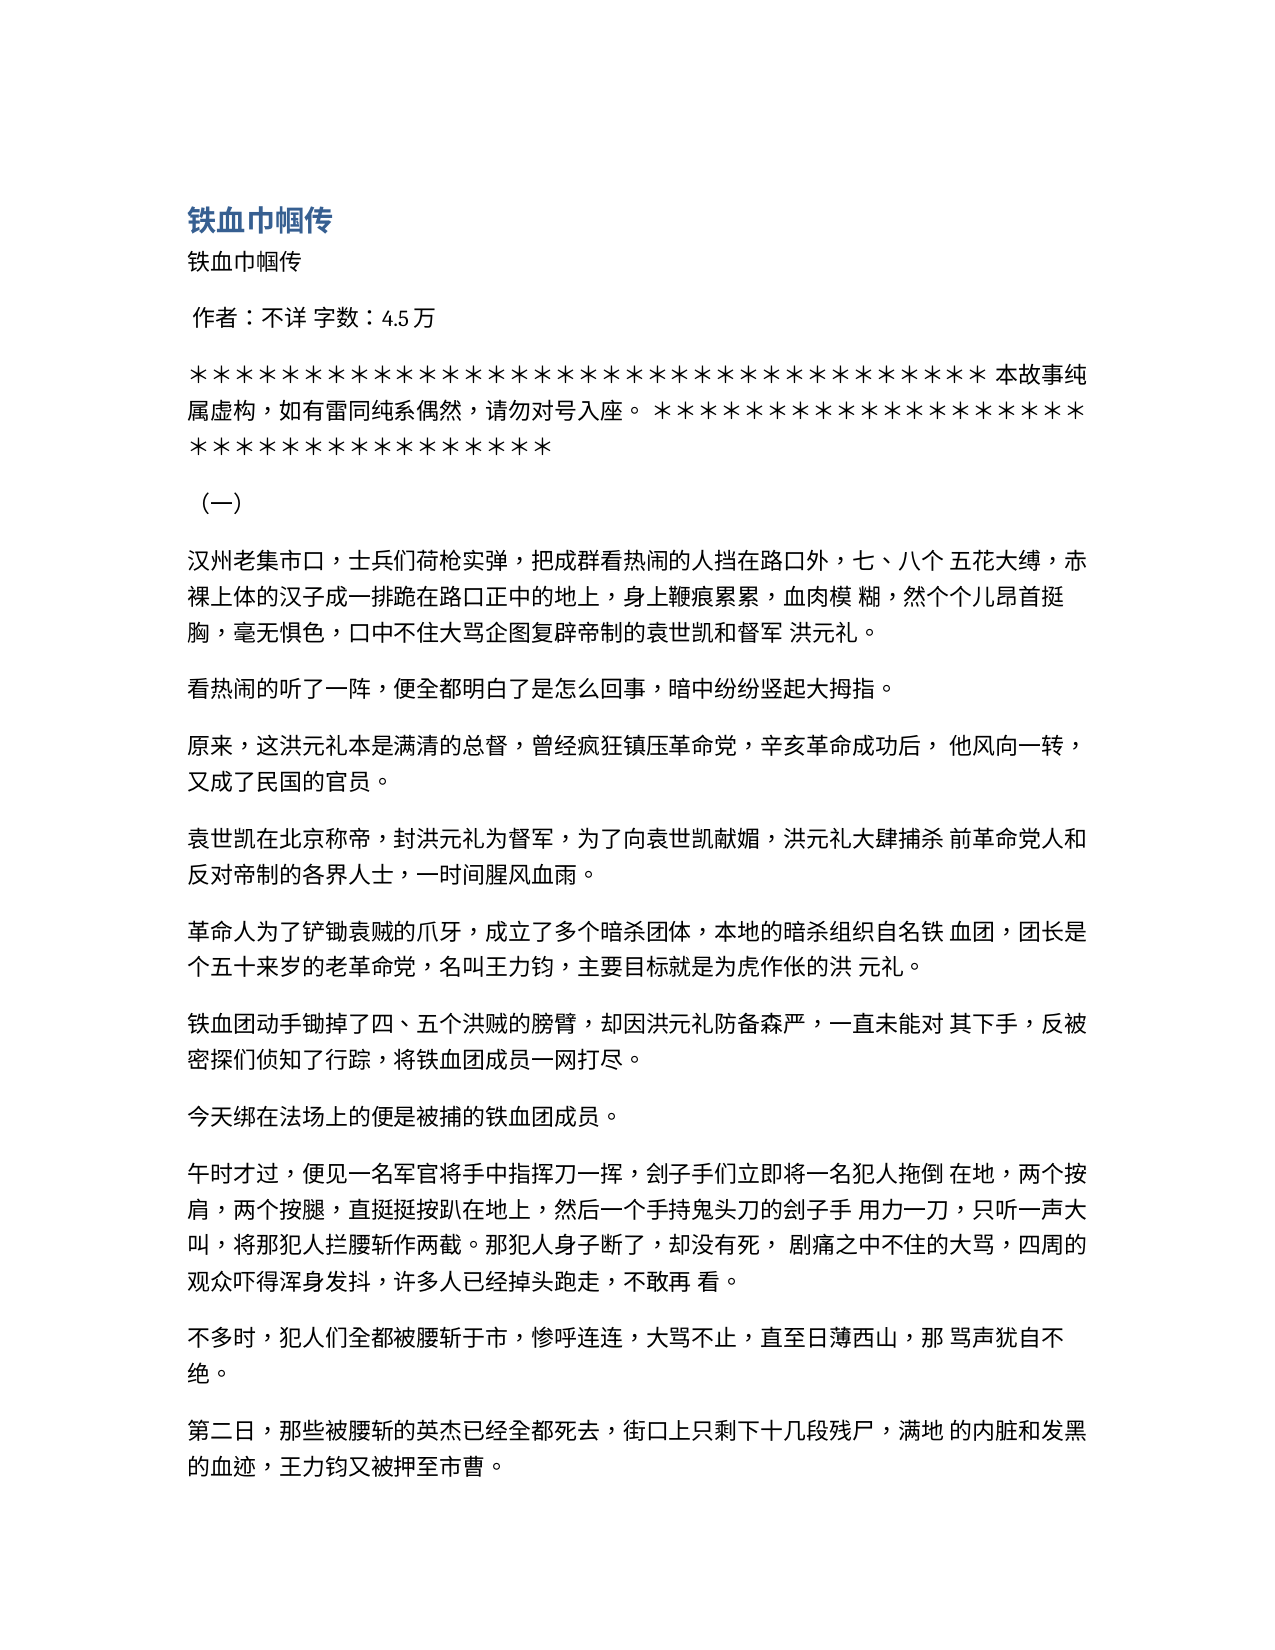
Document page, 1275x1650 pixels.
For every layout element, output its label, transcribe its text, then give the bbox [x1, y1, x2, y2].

text 今天绑在法场上的便是被捕的铁血团成员。 [187, 1101, 1087, 1132]
text 铁血巾帼传 [187, 246, 1087, 277]
text 不多时，犯人们全都被腰斩于市，惨呼连连，大骂不止，直至日薄西山，那 骂声犹自不绝。 [187, 1322, 1087, 1389]
text 看热闹的听了一阵，便全都明白了是怎么回事，暗中纷纷竖起大拇指。 [187, 673, 1087, 704]
text 午时才过，便见一名军官将手中指挥刀一挥，刽子手们立即将一名犯人拖倒 在地，两个按肩，两个按腿，直挺挺按趴在地上，然后一个手持鬼头刀的刽子手 用力一刀，只听一声大叫，将那犯人拦腰斩作两截。那犯人身子断了，却没有死， 剧痛之中不住的大骂，四周的观众吓得浑身发抖，许多人已经掉头跑走，不敢再 看。 [187, 1158, 1087, 1297]
text 原来，这洪元礼本是满清的总督，曾经疯狂镇压革命党，辛亥革命成功后， 他风向一转，又成了民国的官员。 [187, 730, 1087, 797]
text （一） [187, 488, 1087, 519]
text 革命人为了铲锄袁贼的爪牙，成立了多个暗杀团体，本地的暗杀组织自名铁 血团，团长是个五十来岁的老革命党，名叫王力钧，主要目标就是为虎作伥的洪 元礼。 [187, 915, 1087, 983]
text 铁血团动手锄掉了四、五个洪贼的膀臂，却因洪元礼防备森严，一直未能对 其下手，反被密探们侦知了行踪，将铁血团成员一网打尽。 [187, 1008, 1087, 1075]
text ＊＊＊＊＊＊＊＊＊＊＊＊＊＊＊＊＊＊＊＊＊＊＊＊＊＊＊＊＊＊＊＊＊＊＊ 本故事纯属虚构，如有雷同纯系偶然，请勿对号入座。 ＊＊＊＊＊＊＊＊＊＊＊＊＊＊＊＊＊＊＊＊＊＊＊＊＊＊＊＊＊＊＊＊＊＊＊ [187, 359, 1087, 462]
text 作者：不详 字数：4.5万 [187, 302, 1087, 334]
text 第二日，那些被腰斩的英杰已经全都死去，街口上只剩下十几段残尸，满地 的内脏和发黑的血迹，王力钧又被押至市曹。 [187, 1415, 1087, 1482]
subtitle 铁血巾帼传 [187, 200, 1087, 240]
text 袁世凯在北京称帝，封洪元礼为督军，为了向袁世凯献媚，洪元礼大肆捕杀 前革命党人和反对帝制的各界人士，一时间腥风血雨。 [187, 823, 1087, 890]
text 汉州老集市口，士兵们荷枪实弹，把成群看热闹的人挡在路口外，七、八个 五花大缚，赤裸上体的汉子成一排跪在路口正中的地上，身上鞭痕累累，血肉模 糊，然个个儿昂首挺胸，毫无惧色，口中不住大骂企图复辟帝制的袁世凯和督军 洪元礼。 [187, 544, 1087, 648]
